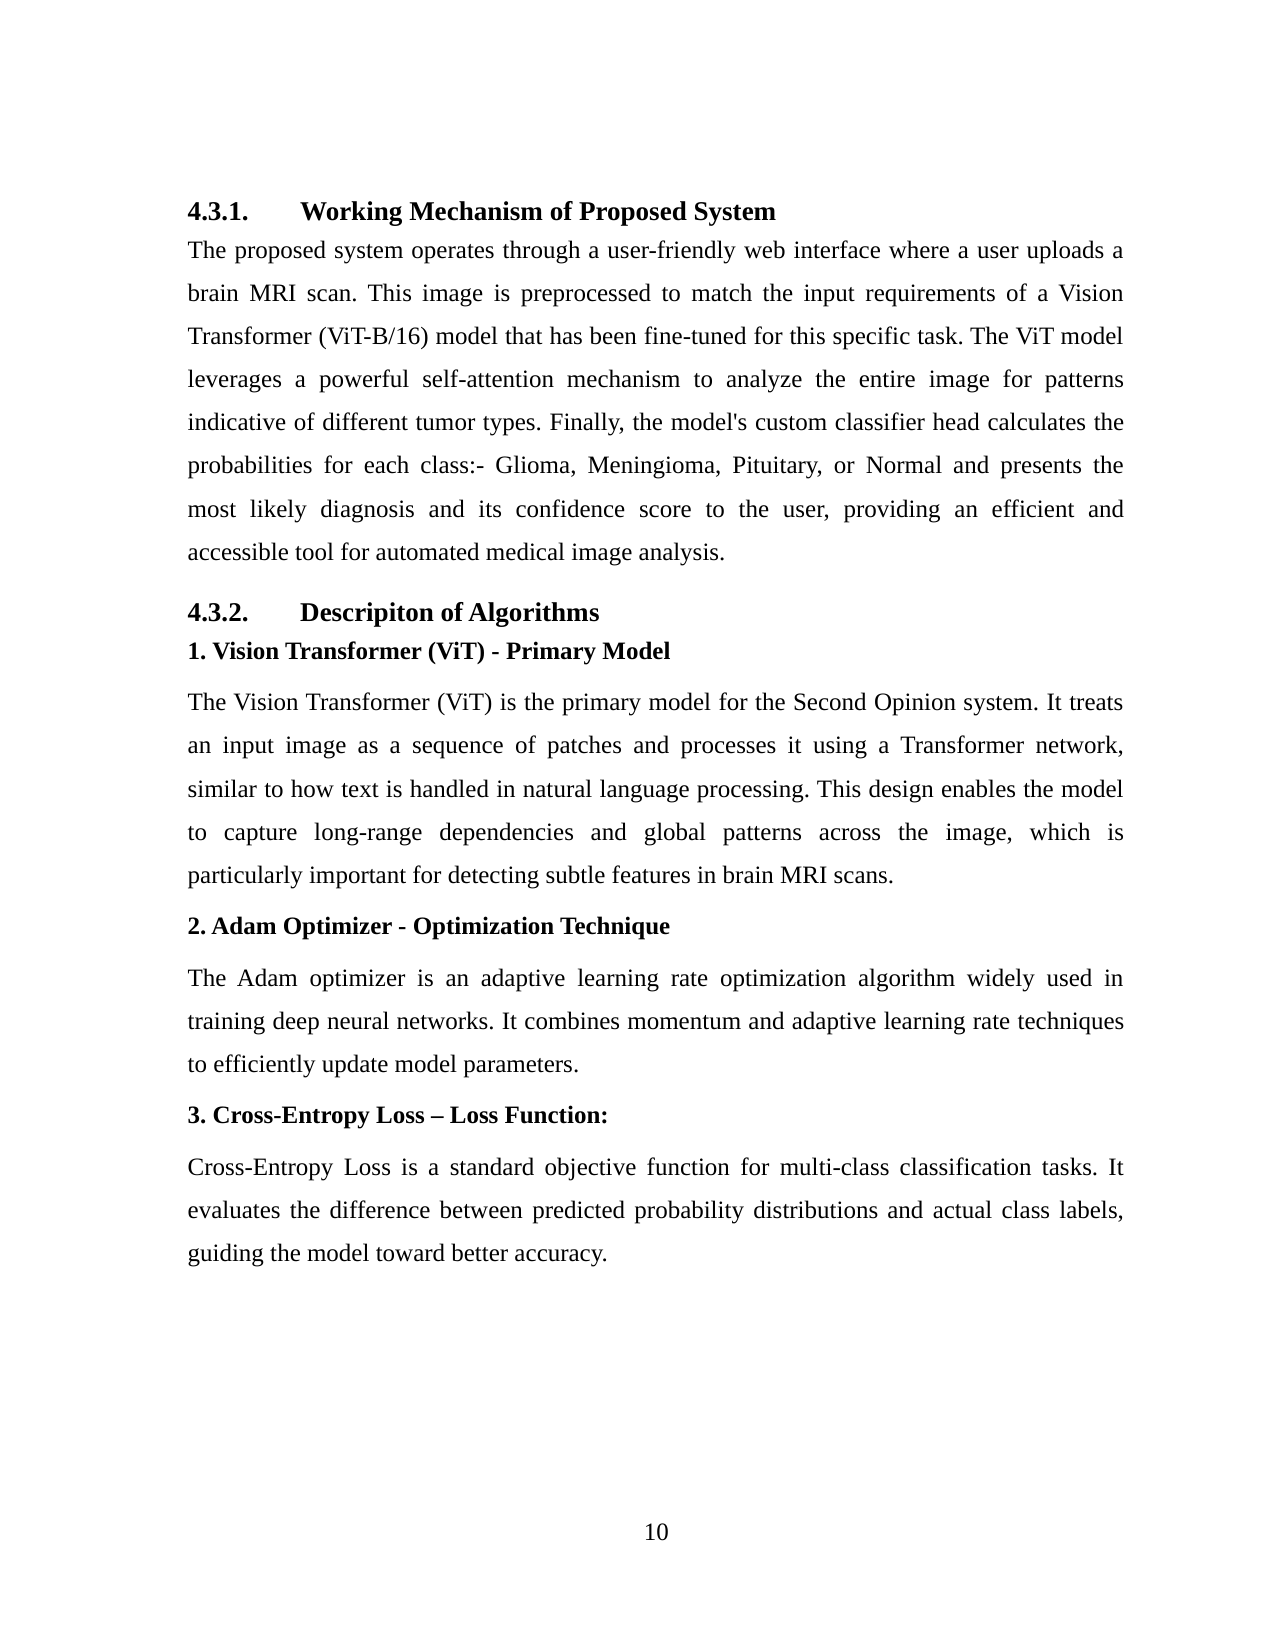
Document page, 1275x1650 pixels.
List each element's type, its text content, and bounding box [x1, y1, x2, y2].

subtitle Descripiton of Algorithms [187, 597, 1125, 628]
subtitle Working Mechanism of Proposed System [187, 195, 1125, 227]
text 3. Cross-Entropy Loss – Loss Function: [187, 1101, 1125, 1129]
text 2. Adam Optimizer - Optimization Technique [187, 911, 1125, 940]
text 1. Vision Transformer (ViT) - Primary Model [187, 636, 1125, 665]
text The proposed system operates through a user-friendly web interface where a user uploads a brain MRI scan. This image is preprocessed to match the input requirements of a Vision Transformer (ViT-B/16) model that has been fine-tuned for this specific task. The ViT model leverages a powerful self-attention mechanism to analyze the entire image for patterns indicative of different tumor types. Finally, the model's custom classifier head calculates the probabilities for each class:- Glioma, Meningioma, Pituitary, or Normal and presents the most likely diagnosis and its confidence score to the user, providing an efficient and accessible tool for automated medical image analysis. [187, 235, 1125, 566]
text Cross-Entropy Loss is a standard objective function for multi-class classification tasks. It evaluates the difference between predicted probability distributions and actual class labels, guiding the model toward better accuracy. [187, 1152, 1125, 1267]
text The Vision Transformer (ViT) is the primary model for the Second Opinion system. It treats an input image as a sequence of patches and processes it using a Transformer network, similar to how text is handled in natural language processing. This design enables the model to capture long-range dependencies and global patterns across the image, which is particularly important for detecting subtle features in brain MRI scans. [187, 687, 1125, 889]
text The Adam optimizer is an adaptive learning rate optimization algorithm widely used in training deep neural networks. It combines momentum and adaptive learning rate techniques to efficiently update model parameters. [187, 963, 1125, 1078]
